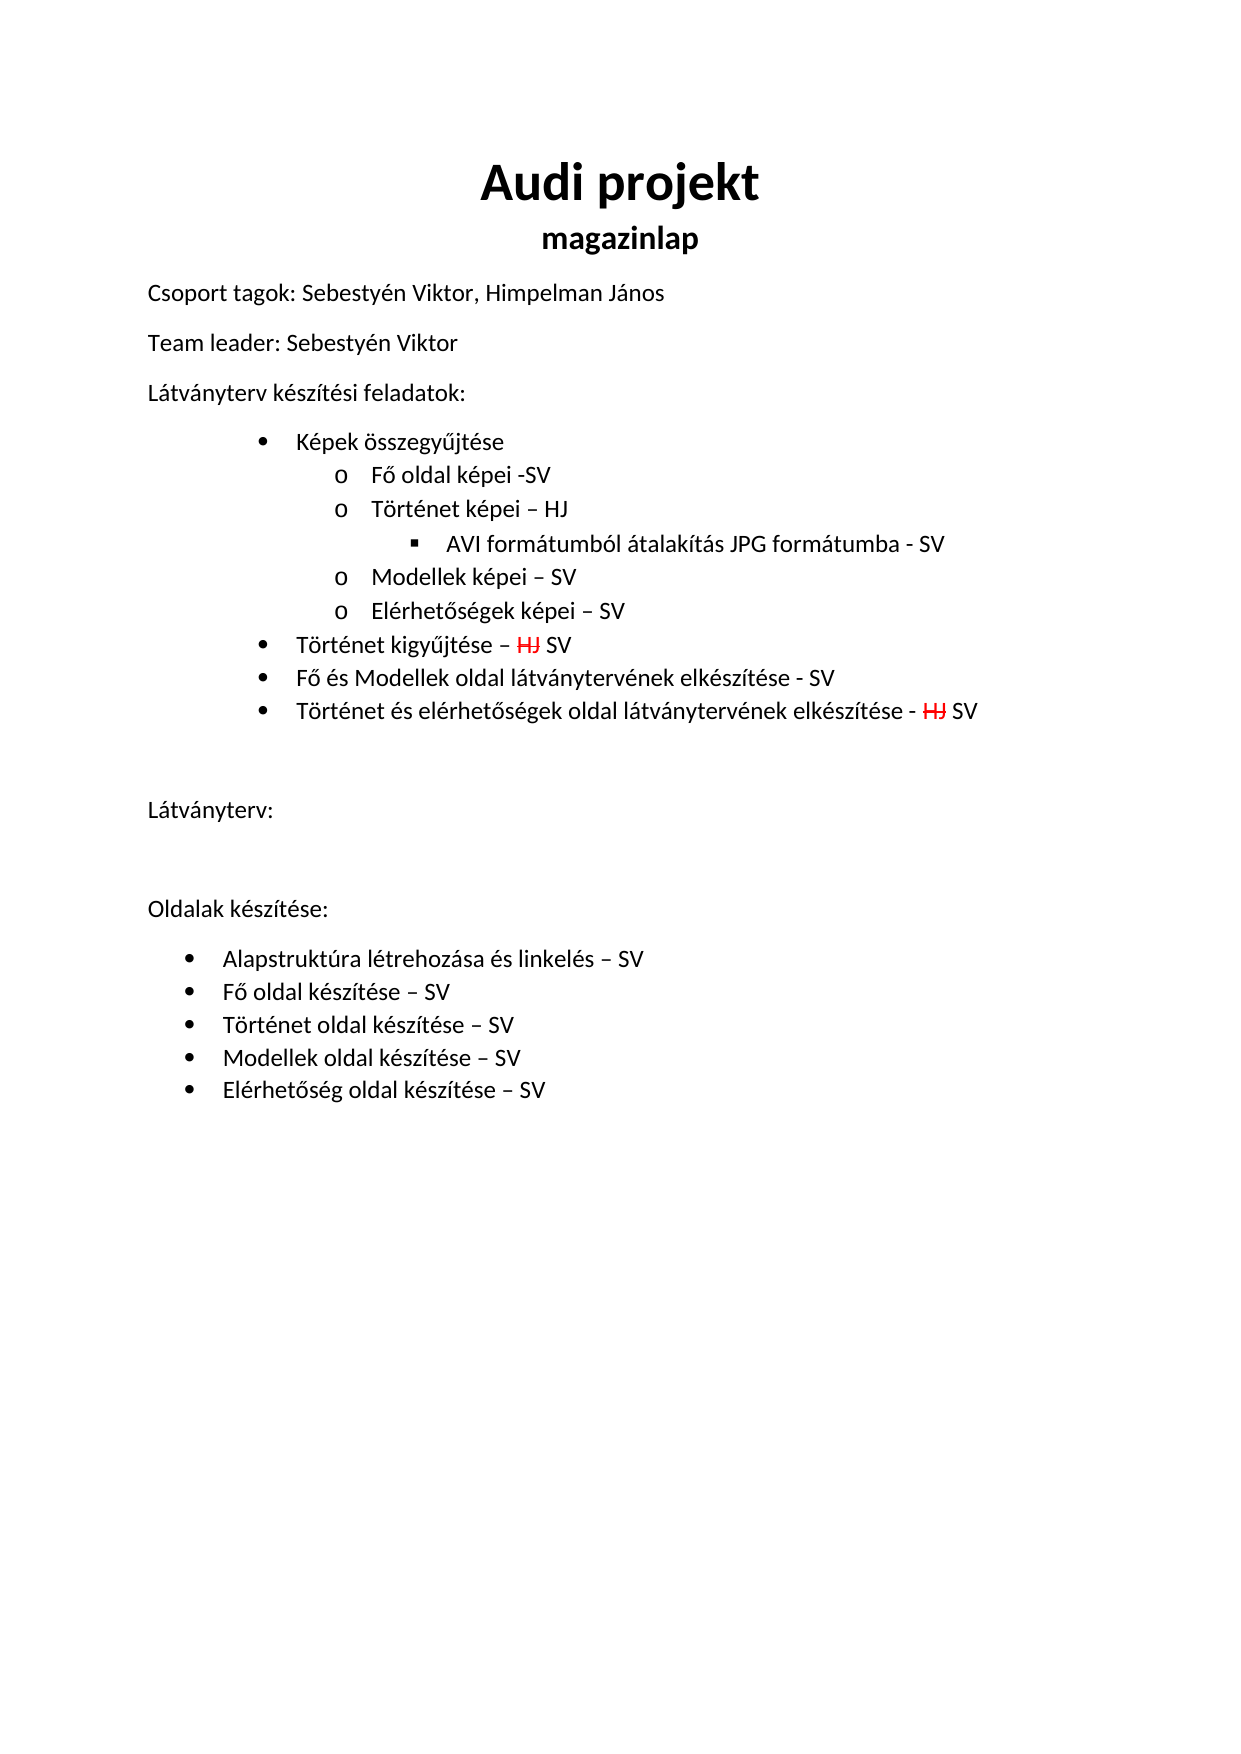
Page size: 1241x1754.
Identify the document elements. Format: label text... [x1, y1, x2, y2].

list Modellek képei – SV [333, 561, 1093, 592]
list Fő oldal képei -SV [333, 459, 1093, 491]
list Modellek oldal készítése – SV [185, 1042, 1093, 1072]
list Fő és Modellek oldal látványtervének elkészítése - SV [258, 662, 1093, 693]
text Audi projekt magazinlap [148, 148, 1093, 258]
list Elérhetőségek képei – SV [333, 595, 1093, 627]
list Képek összegyűjtése [258, 426, 1093, 457]
text Látványterv készítési feladatok: [148, 377, 1093, 407]
list Történet oldal készítése – SV [185, 1009, 1093, 1039]
list Történet és elérhetőségek oldal látványtervének elkészítése - HJ SV [258, 695, 1093, 726]
list Történet képei – HJ [333, 493, 1093, 525]
list Elérhetőség oldal készítése – SV [185, 1075, 1093, 1105]
list Fő oldal készítése – SV [185, 976, 1093, 1006]
text Team leader: Sebestyén Viktor [148, 327, 1093, 358]
list Alapstruktúra létrehozása és linkelés – SV [185, 943, 1093, 973]
list Történet kigyűjtése – HJ SV [258, 629, 1093, 660]
list AVI formátumból átalakítás JPG formátumba - SV [408, 528, 1093, 558]
text Látványterv: [148, 794, 1093, 825]
text Csoport tagok: Sebestyén Viktor, Himpelman János [148, 278, 1093, 308]
text Oldalak készítése: [148, 893, 1093, 924]
